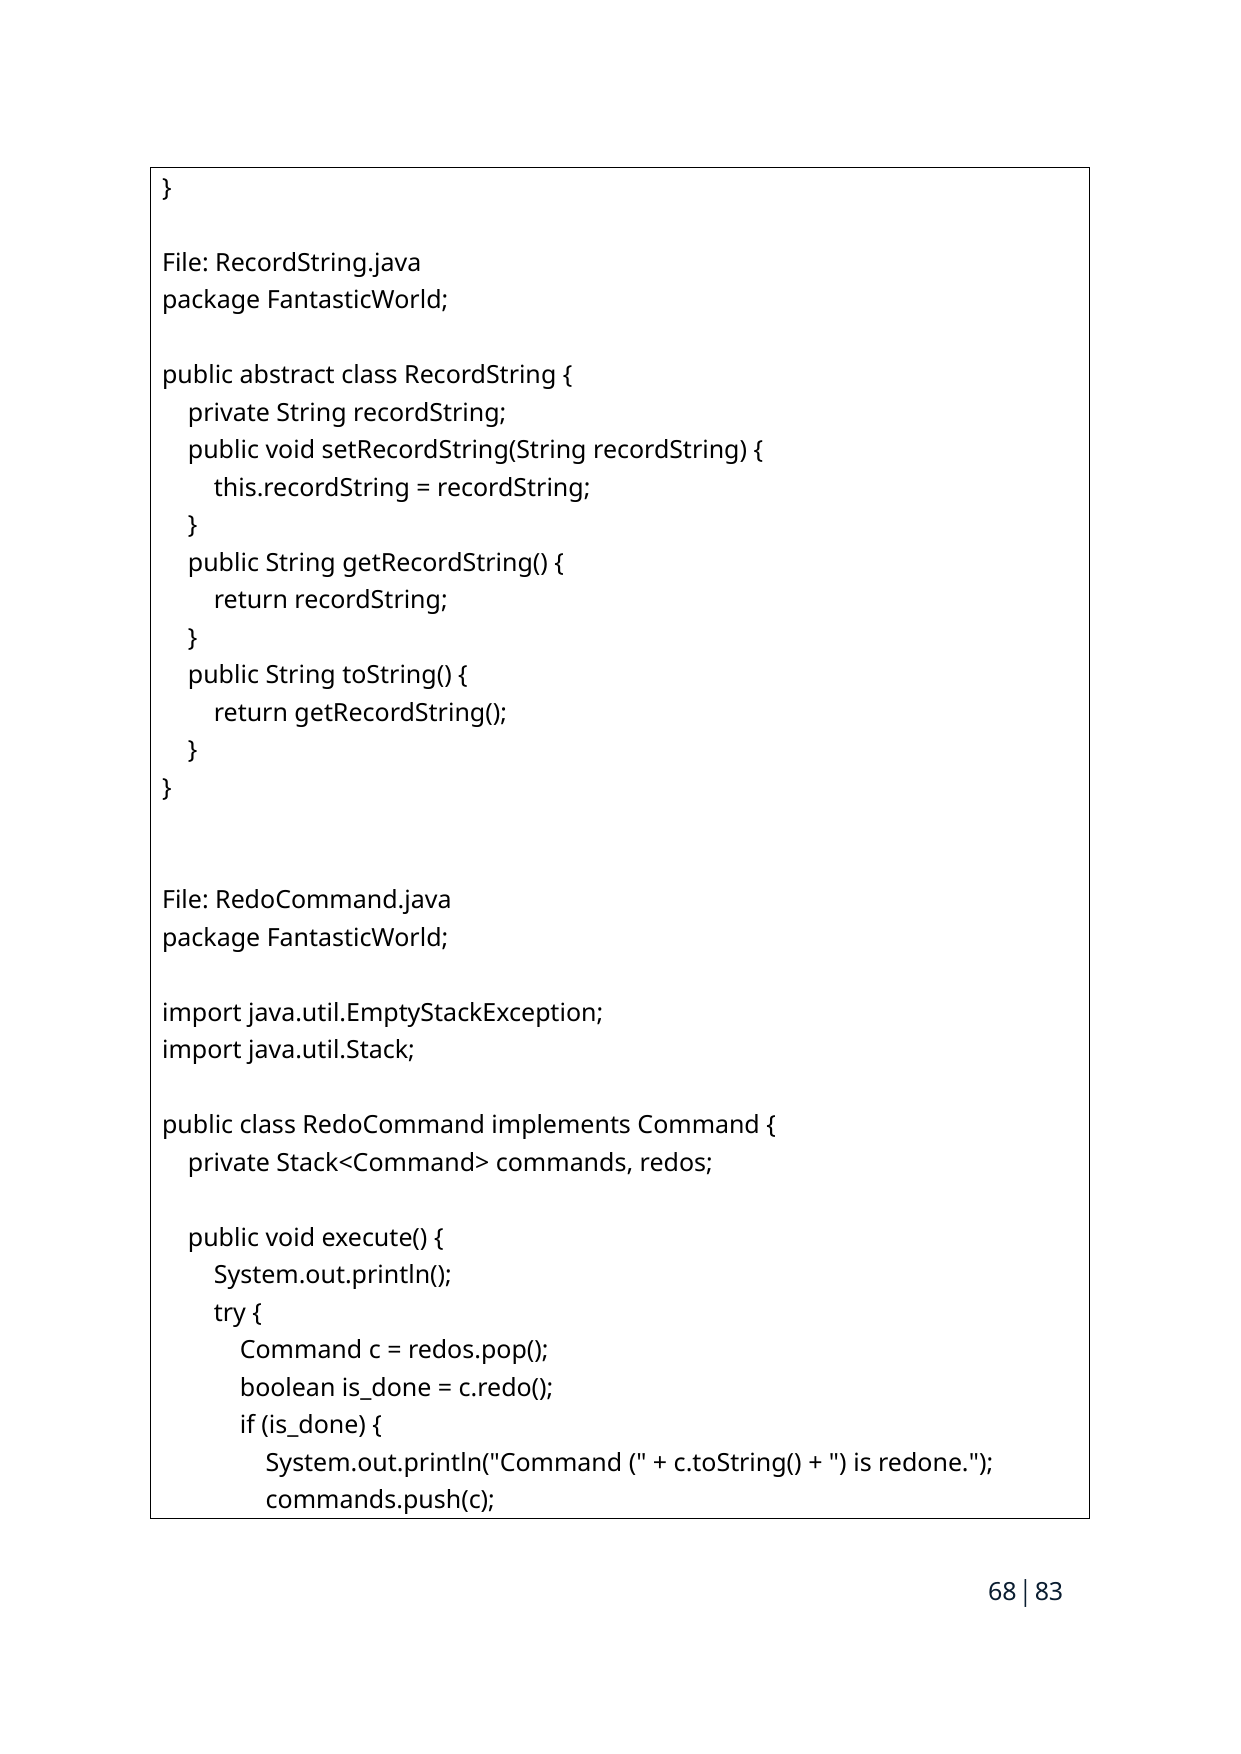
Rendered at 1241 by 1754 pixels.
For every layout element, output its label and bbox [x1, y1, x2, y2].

table_cell [151, 168, 1089, 1518]
